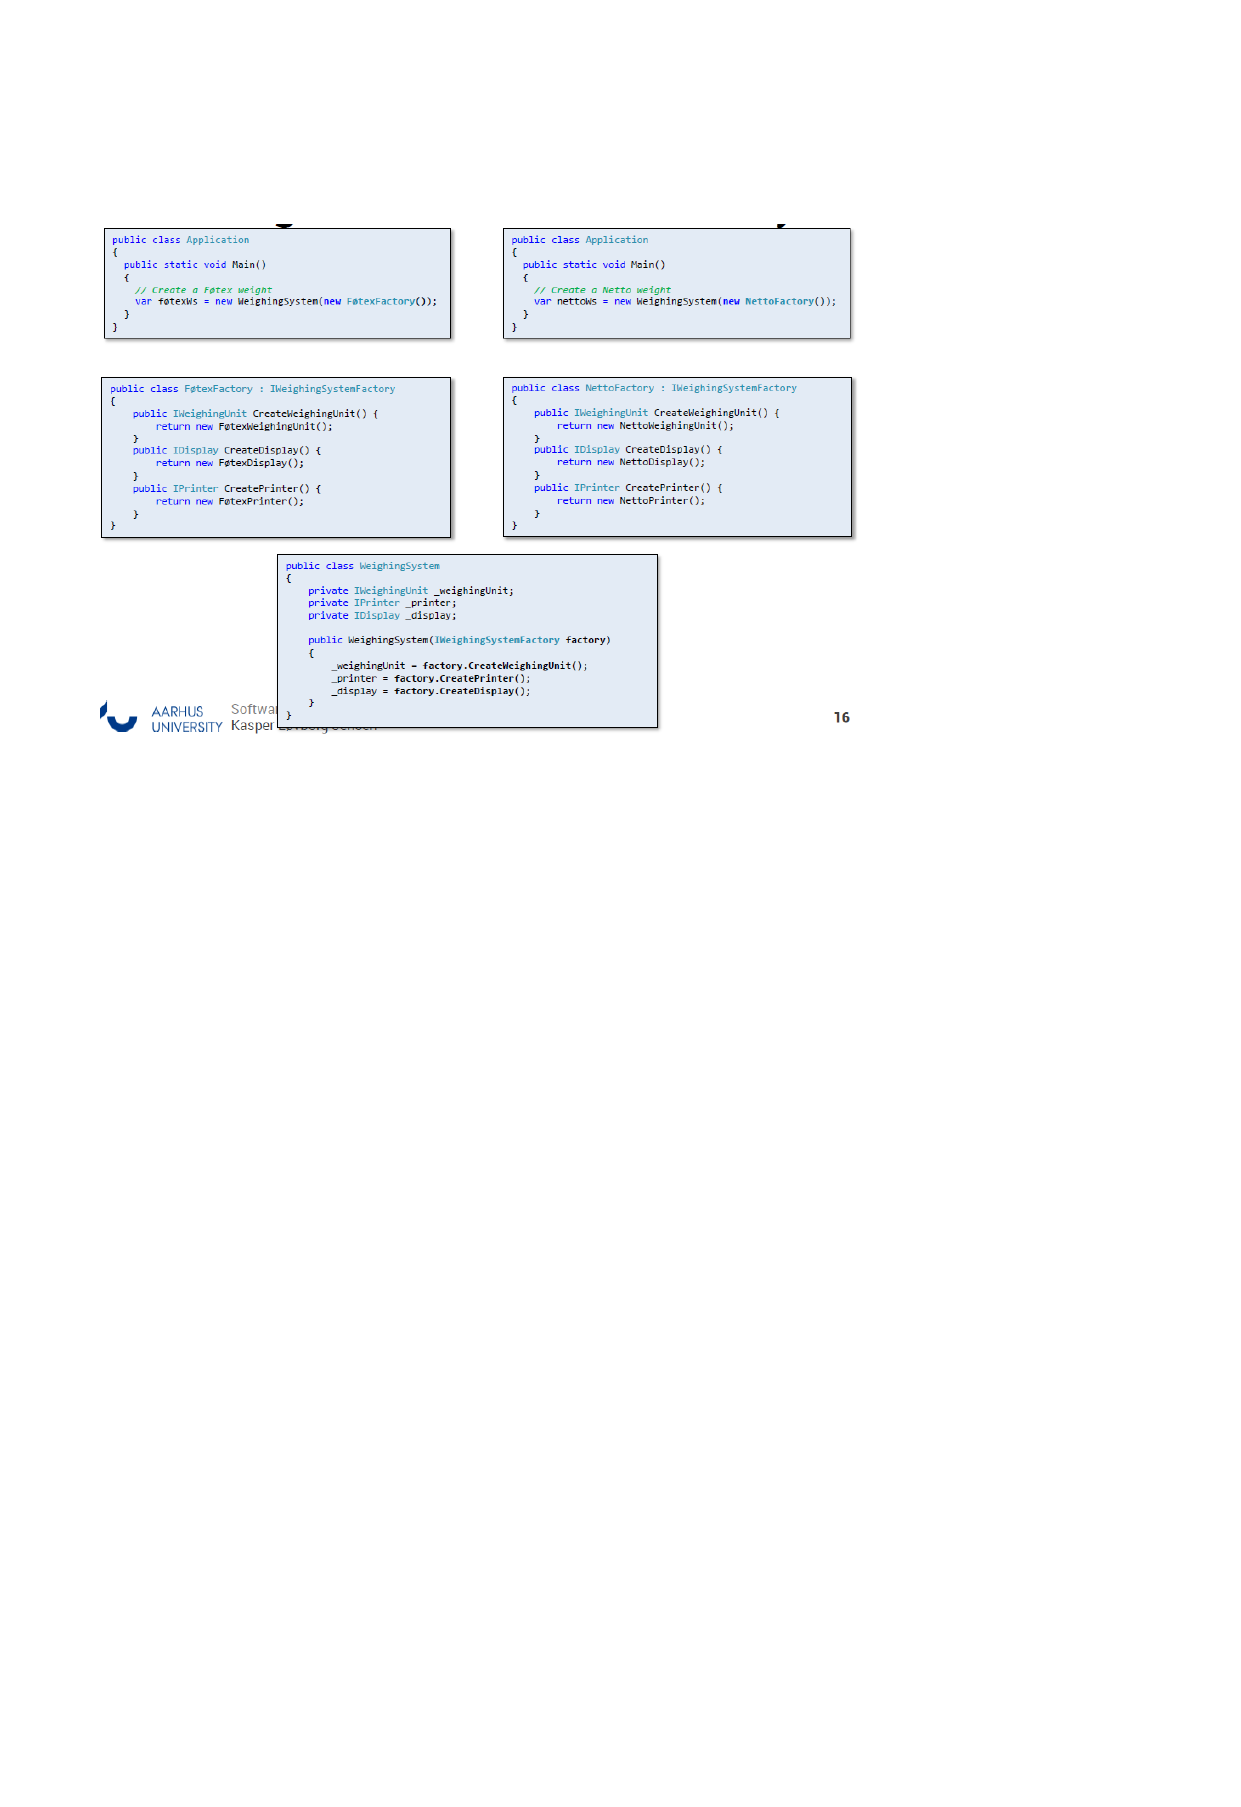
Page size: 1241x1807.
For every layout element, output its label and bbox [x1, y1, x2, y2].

picture [100, 224, 862, 734]
